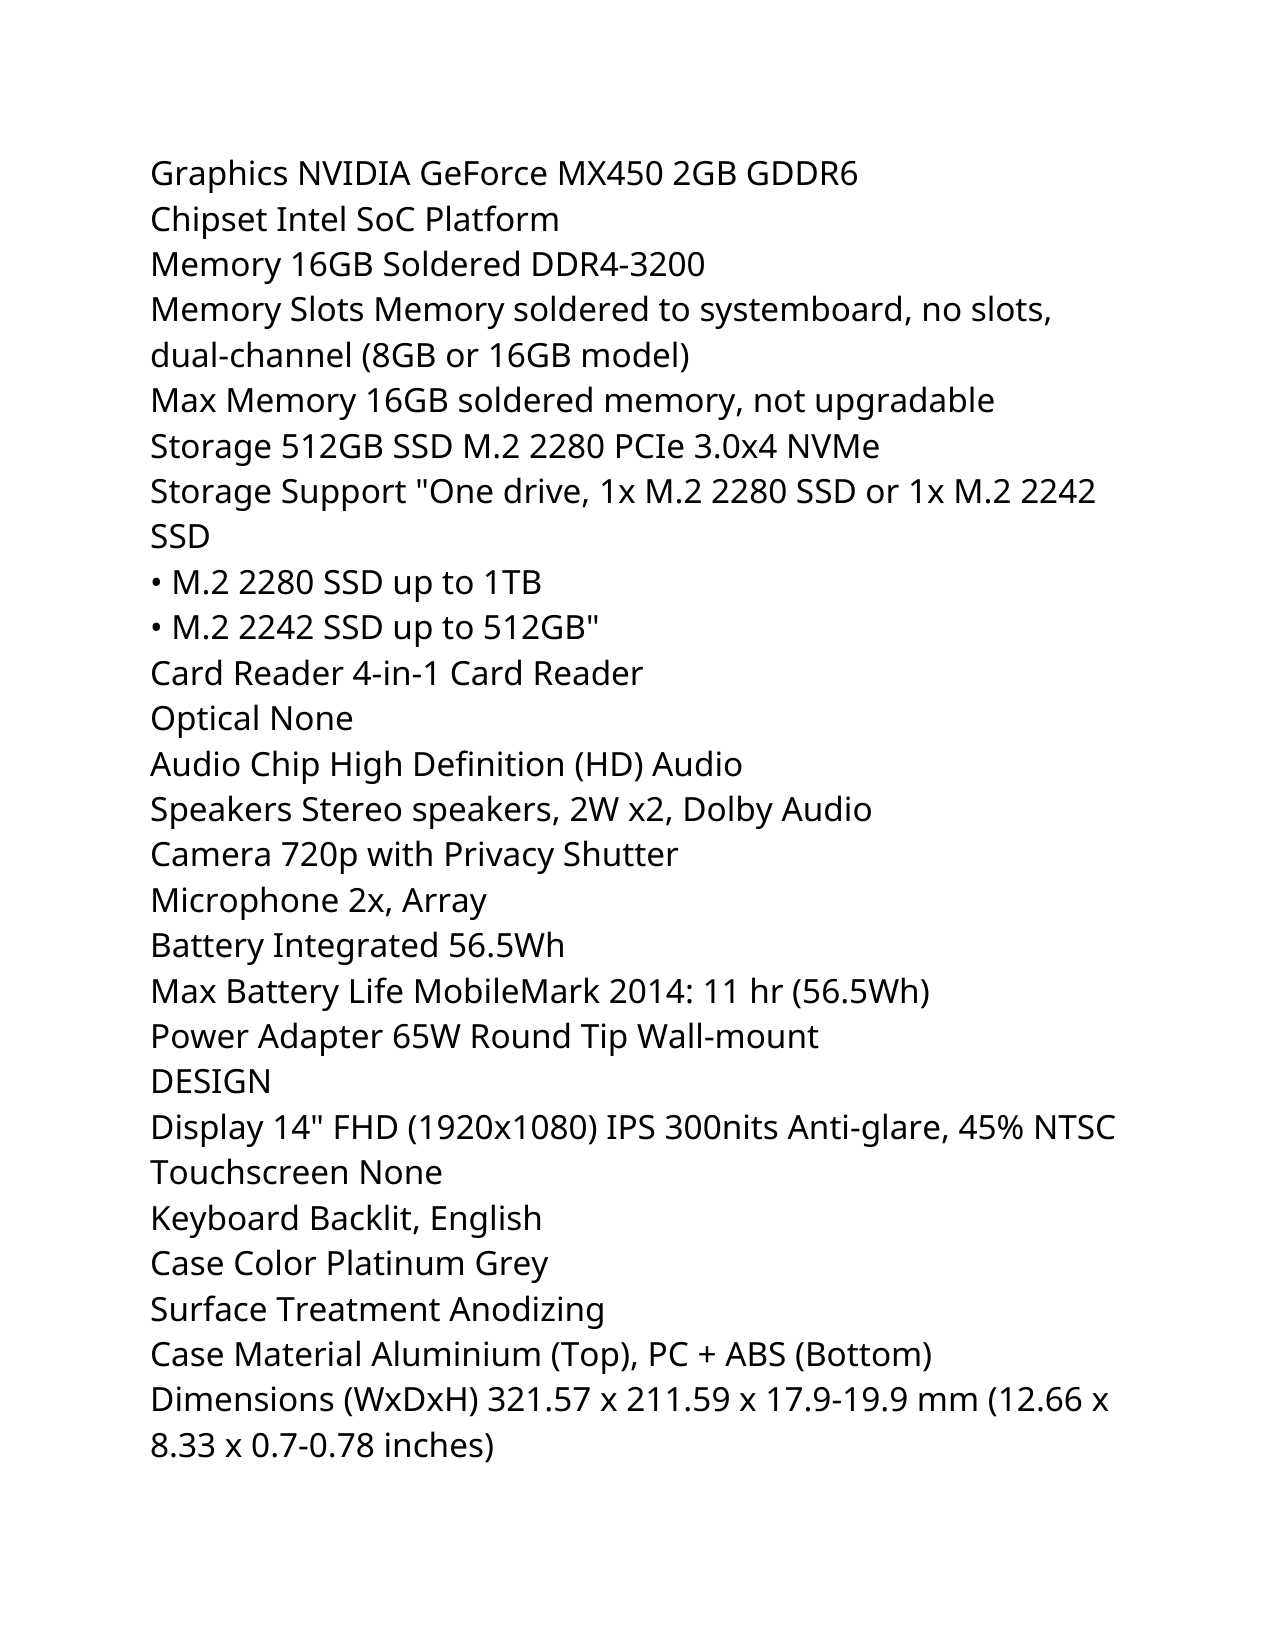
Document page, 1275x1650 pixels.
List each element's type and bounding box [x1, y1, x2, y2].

text [150, 150, 1125, 1467]
